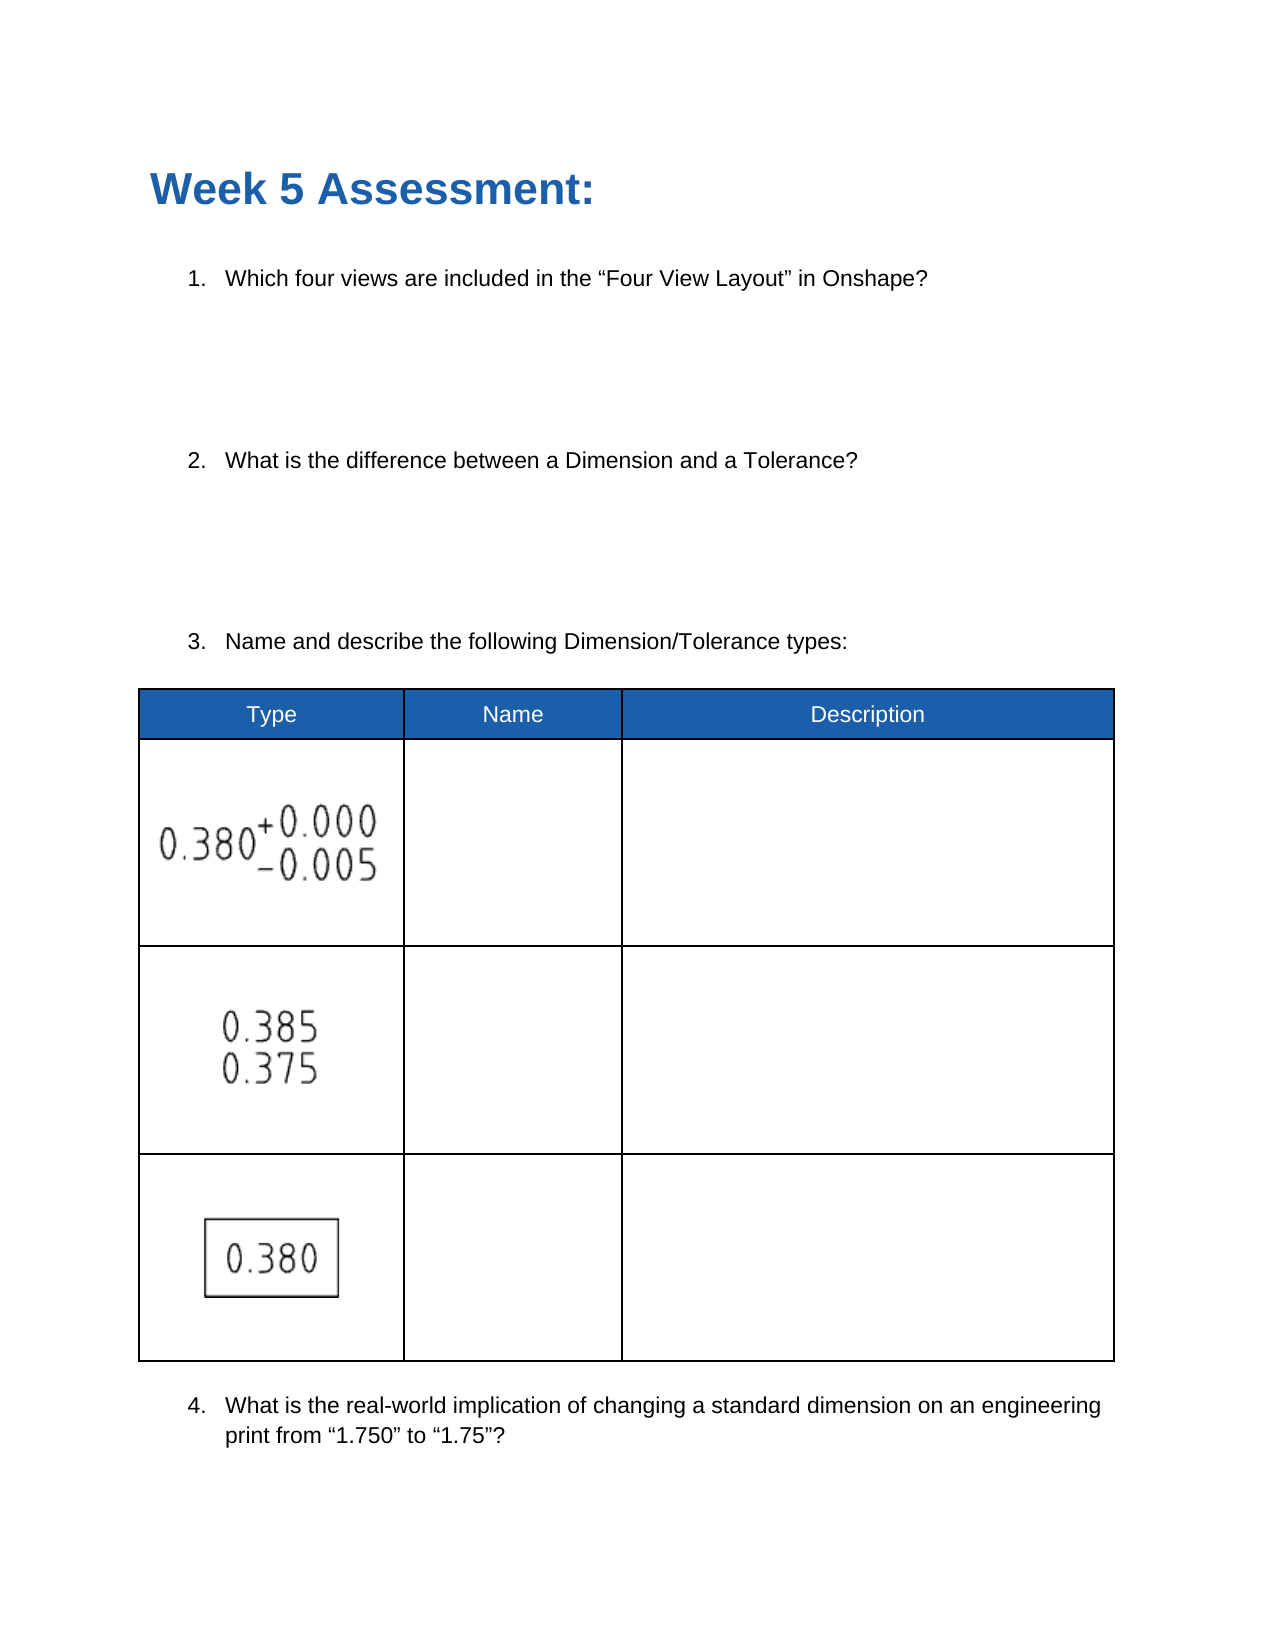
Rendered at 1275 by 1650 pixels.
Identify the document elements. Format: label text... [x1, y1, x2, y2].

list Which four views are included in the “Four View Layout” in Onshape? [187, 265, 1125, 292]
picture [149, 793, 389, 892]
table_cell [140, 740, 403, 945]
table_header Type [140, 690, 403, 738]
table_cell [623, 1155, 1113, 1360]
table_cell [140, 1155, 403, 1360]
table_cell [140, 947, 403, 1152]
picture [216, 1001, 327, 1099]
table_cell [405, 740, 621, 945]
table_cell [623, 947, 1113, 1152]
subtitle Week 5 Assessment: [150, 162, 1125, 214]
table_cell [405, 1155, 621, 1360]
table_header Name [405, 690, 621, 738]
picture [203, 1216, 340, 1298]
table_cell [405, 947, 621, 1152]
list What is the real-world implication of changing a standard dimension on an engineering print from “1.750” to “1.75”? [187, 1392, 1125, 1449]
list Name and describe the following Dimension/Tolerance types: [187, 628, 1125, 654]
list What is the difference between a Dimension and a Tolerance? [187, 447, 1125, 473]
table_cell [623, 740, 1113, 945]
table_header Description [623, 690, 1113, 738]
